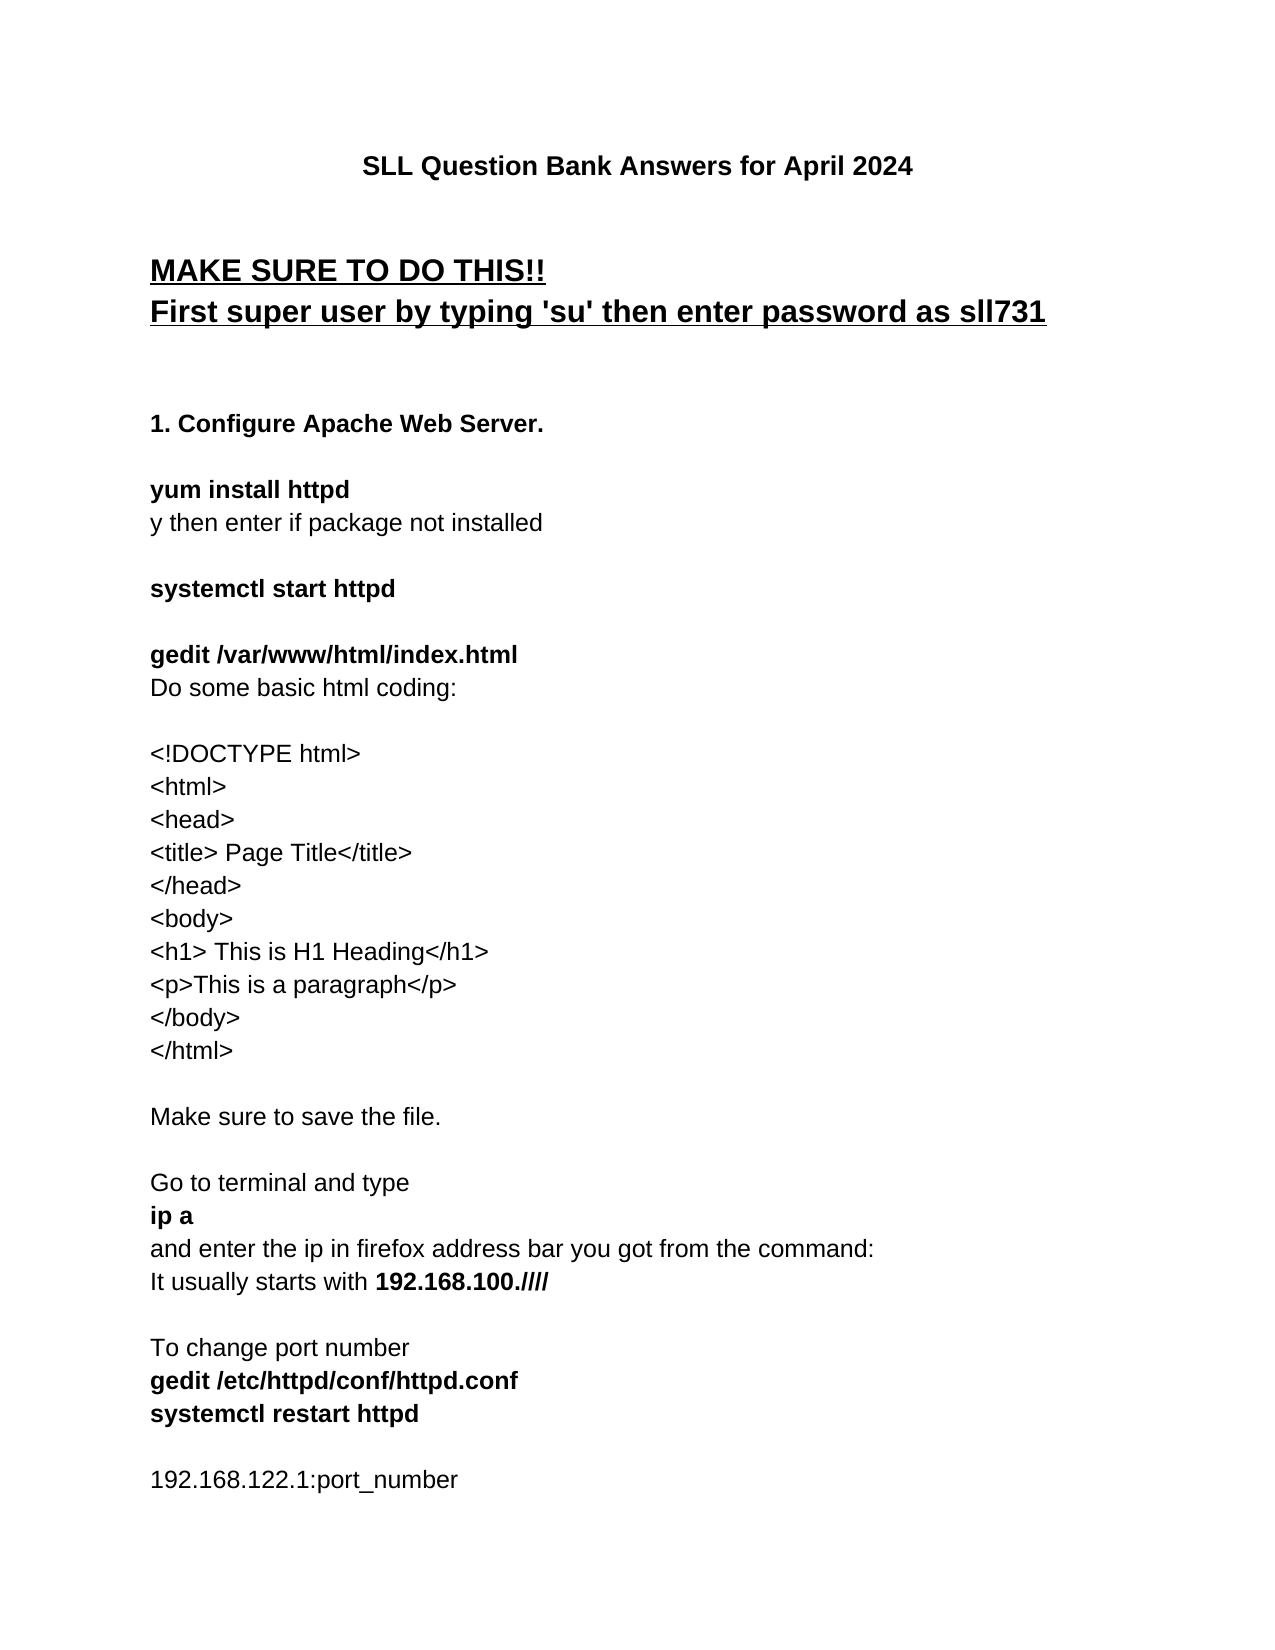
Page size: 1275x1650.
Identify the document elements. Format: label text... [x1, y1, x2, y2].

text Do some basic html coding: [150, 673, 1125, 702]
text MAKE SURE TO DO THIS!! [150, 252, 1125, 288]
text 1. Configure Apache Web Server. [150, 409, 1125, 437]
text First super user by typing 'su' then enter password as sll731 [150, 293, 1125, 329]
text <title> Page Title</title> [150, 838, 1125, 867]
text systemctl restart httpd [150, 1399, 1125, 1428]
text </html> [150, 1036, 1125, 1065]
text Go to terminal and type [150, 1168, 1125, 1197]
text <h1> This is H1 Heading</h1> [150, 937, 1125, 966]
text It usually starts with 192.168.100.//// [150, 1267, 1125, 1296]
text To change port number [150, 1333, 1125, 1362]
text <p>This is a paragraph</p> [150, 970, 1125, 999]
text y then enter if package not installed [150, 508, 1125, 537]
text yum install httpd [150, 475, 1125, 503]
text <body> [150, 904, 1125, 933]
text <html> [150, 772, 1125, 801]
text SLL Question Bank Answers for April 2024 [150, 150, 1125, 181]
text gedit /var/www/html/index.html [150, 640, 1125, 669]
text </head> [150, 871, 1125, 900]
text systemctl start httpd [150, 574, 1125, 603]
text <head> [150, 805, 1125, 834]
text <!DOCTYPE html> [150, 739, 1125, 768]
text ip a [150, 1201, 1125, 1230]
text </body> [150, 1003, 1125, 1032]
text gedit /etc/httpd/conf/httpd.conf [150, 1366, 1125, 1395]
text 192.168.122.1:port_number [150, 1465, 1125, 1494]
text Make sure to save the file. [150, 1102, 1125, 1131]
text and enter the ip in firefox address bar you got from the command: [150, 1234, 1125, 1263]
